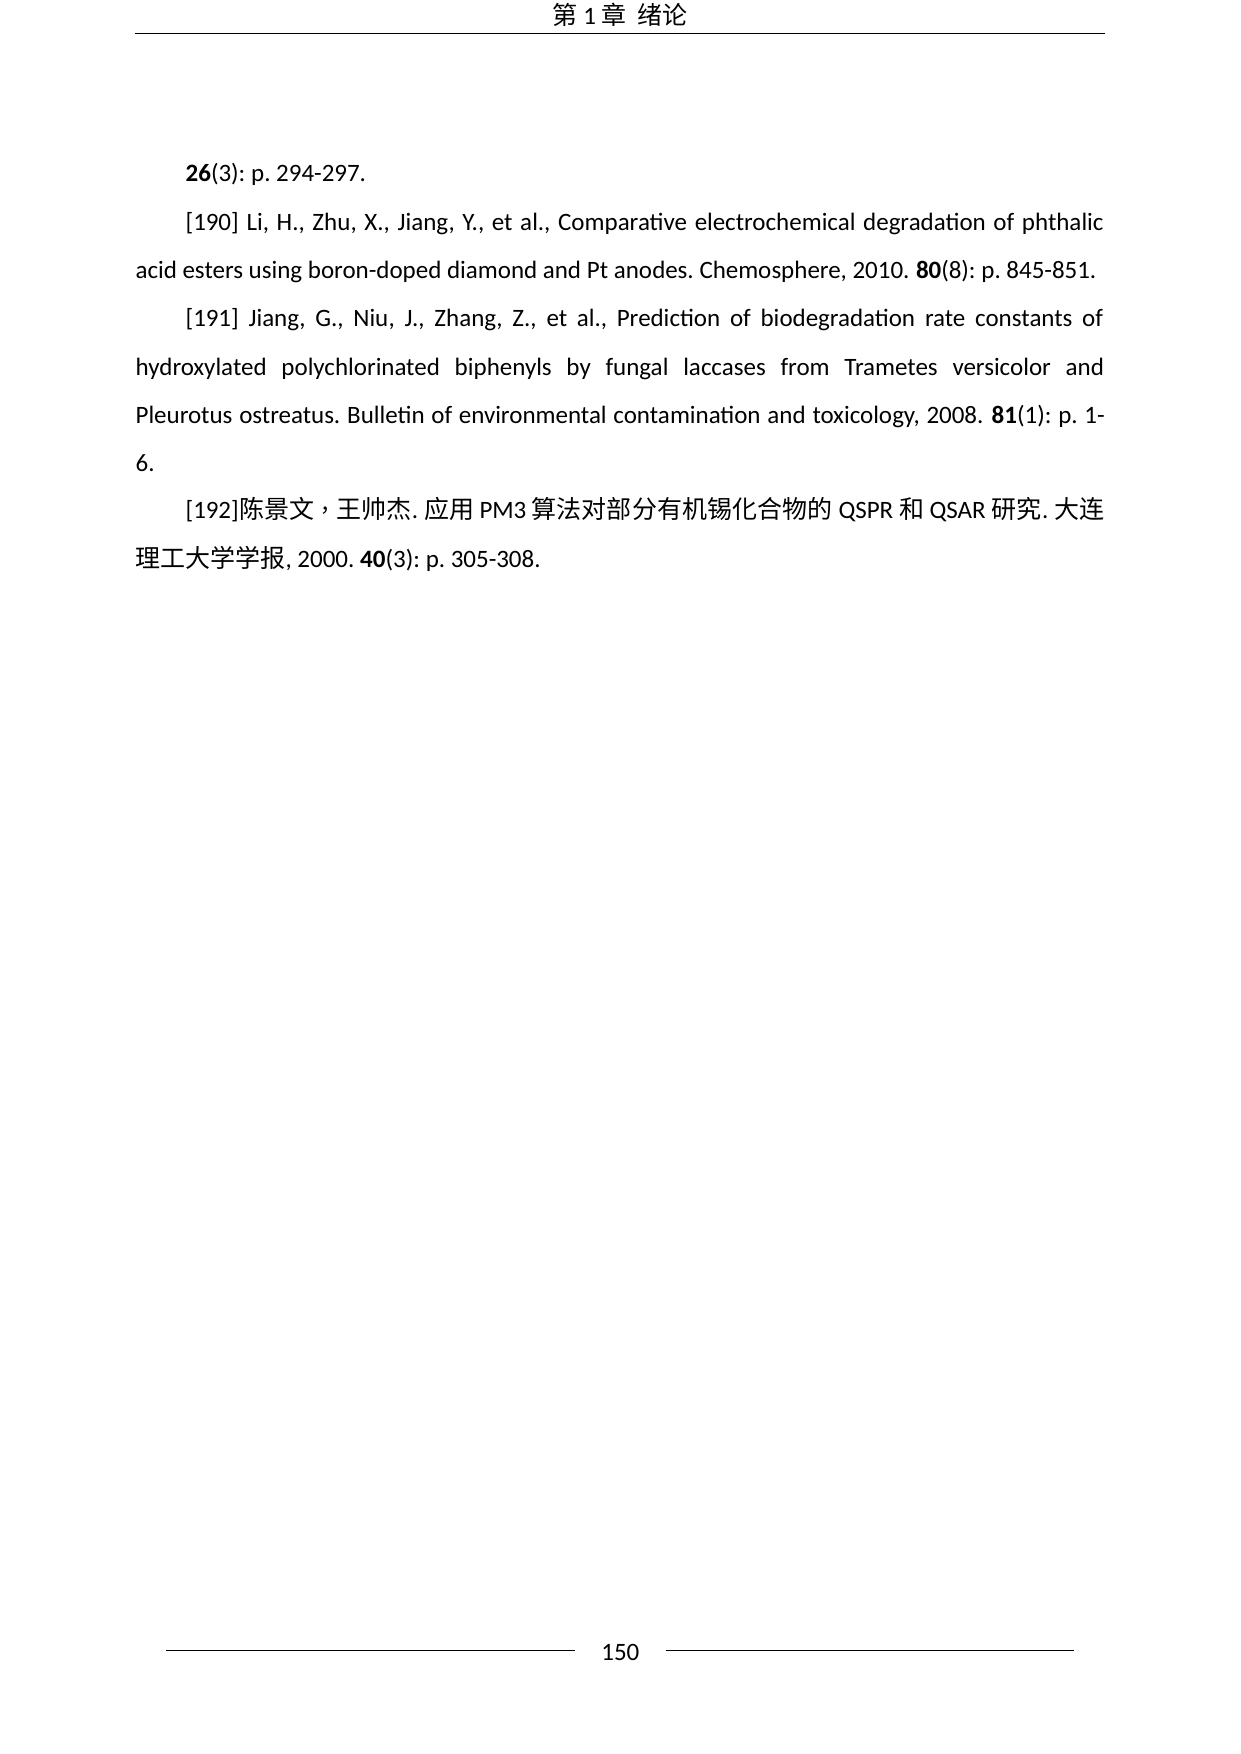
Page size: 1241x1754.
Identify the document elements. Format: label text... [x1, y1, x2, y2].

text 26(3): p. 294-297. [135, 139, 1105, 188]
text [191] Jiang, G., Niu, J., Zhang, Z., et al., Prediction of biodegradation rate constants of hydroxylated polychlorinated biphenyls by fungal laccases from Trametes versicolor and Pleurotus ostreatus. Bulletin of environmental contamination and toxicology, 2008. 81(1): p. 1-6. [135, 284, 1105, 478]
text [190] Li, H., Zhu, X., Jiang, Y., et al., Comparative electrochemical degradation of phthalic acid esters using boron-doped diamond and Pt anodes. Chemosphere, 2010. 80(8): p. 845-851. [135, 188, 1105, 284]
text [192]陈景文，王帅杰. 应用PM3算法对部分有机锡化合物的QSPR 和QSAR 研究. 大连理工大学学报, 2000. 40(3): p. 305-308. [135, 478, 1105, 574]
